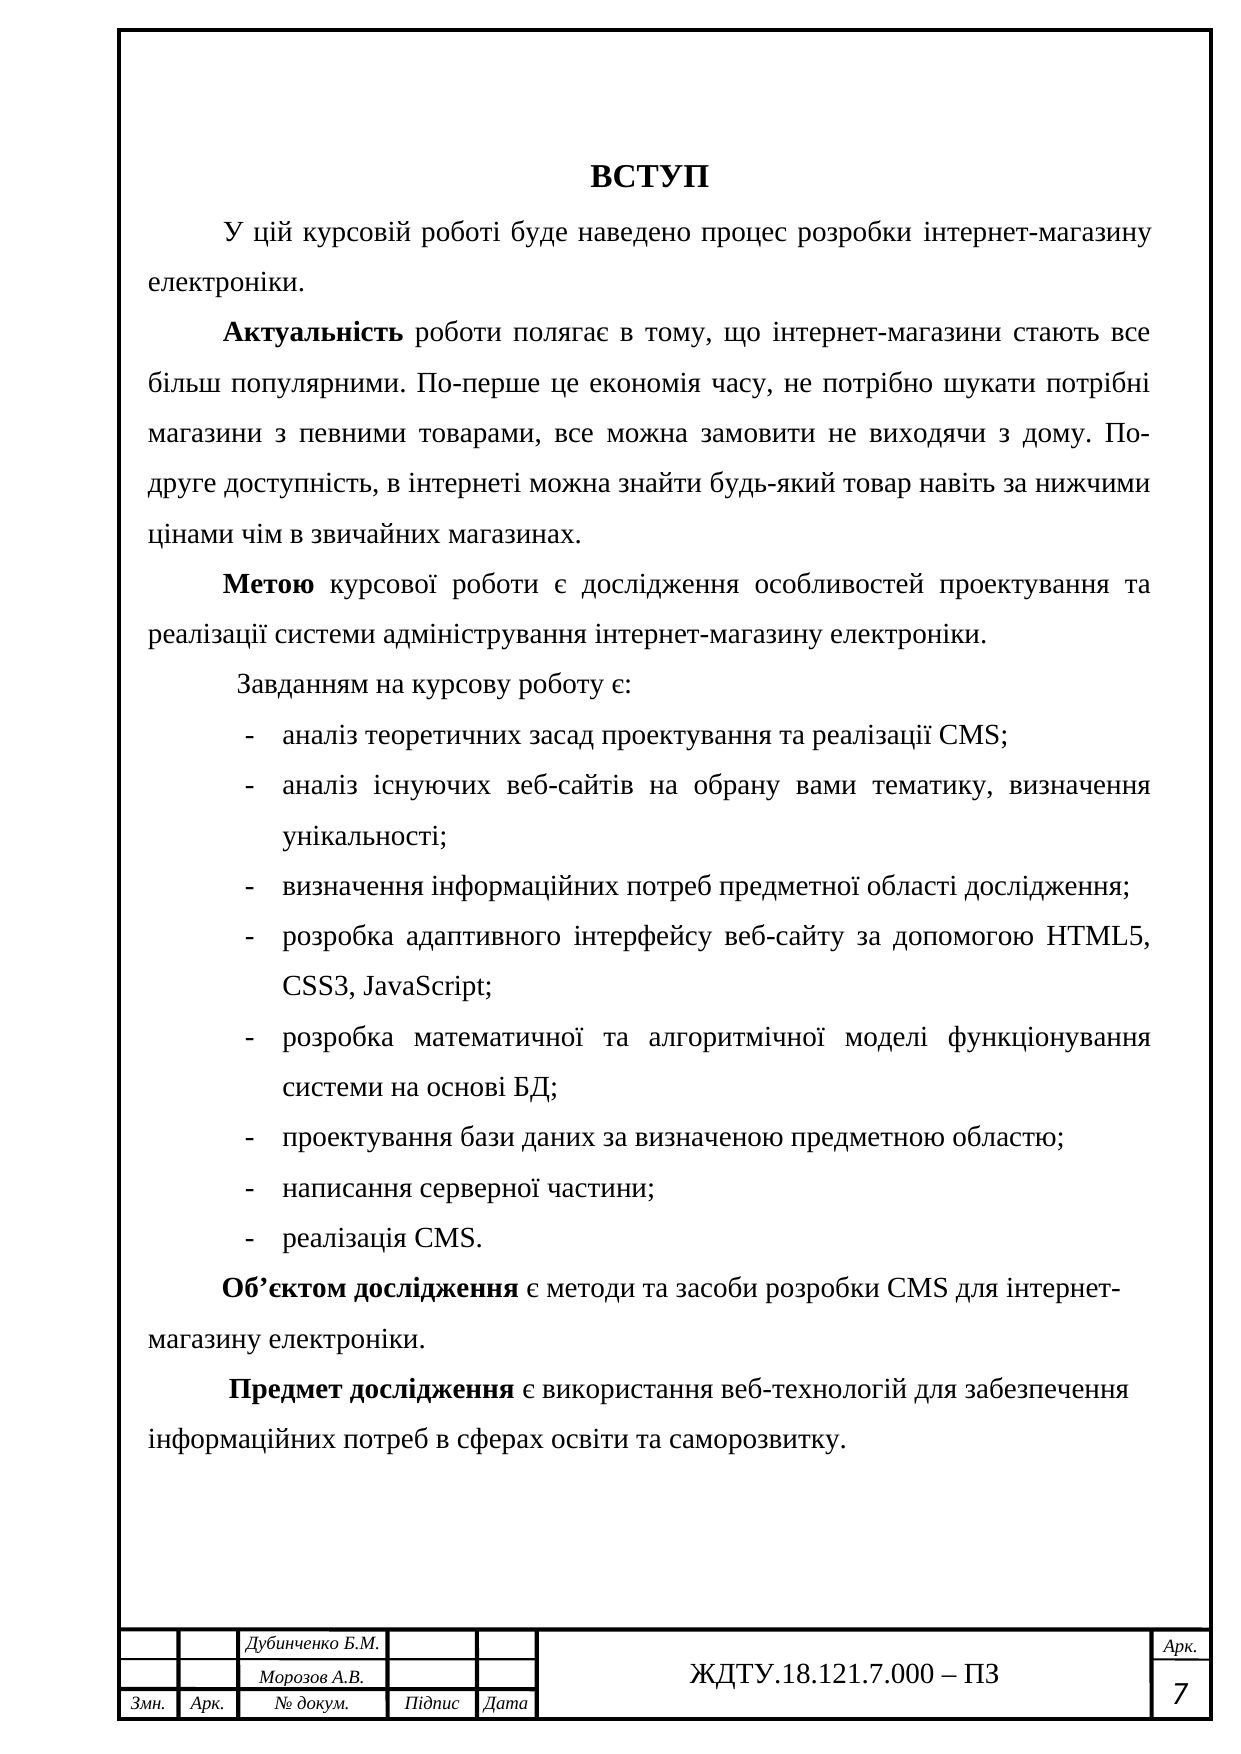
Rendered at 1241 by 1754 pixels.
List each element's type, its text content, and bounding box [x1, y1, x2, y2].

list аналіз існуючих веб-сайтів на обрану вами тематику, визначення унікальності; [244, 767, 1152, 851]
subtitle ВСТУП [148, 156, 1152, 195]
text Завданням на курсову роботу є: [148, 667, 1152, 700]
text Актуальність роботи полягає в тому, що інтернет-магазини стають все більш популярними. По-перше це економія часу, не потрібно шукати потрібні магазини з певними товарами, все можна замовити не виходячи з дому. По-друге доступність, в інтернеті можна знайти будь-який товар навіть за нижчими цінами чім в звичайних магазинах. [148, 314, 1152, 549]
text У цій курсовій роботі буде наведено процес розробки інтернет-магазину електроніки. [148, 214, 1152, 298]
list проектування бази даних за визначеною предметною областю; [244, 1119, 1152, 1153]
list визначення інформаційних потреб предметної області дослідження; [244, 868, 1152, 901]
list реалізація CMS. [244, 1220, 1152, 1254]
list розробка адаптивного інтерфейсу веб-сайту за допомогою HTML5, CSS3, JavaScript; [244, 918, 1152, 1002]
text Об’єктом дослідження є методи та засоби розробки CMS для інтернет-магазину електроніки. [148, 1270, 1152, 1354]
list аналіз теоретичних засад проектування та реалізації CMS; [244, 717, 1152, 751]
text Метою курсової роботи є дослідження особливостей проектування та реалізації cистеми адміністрування інтернет-магазину електроніки. [148, 566, 1152, 650]
text Предмет дослідження є використання веб-технологій для забезпечення інформаційних потреб в сферах освіти та саморозвитку. [148, 1371, 1152, 1455]
list написання серверної частини; [244, 1170, 1152, 1203]
list розробка математичної та алгоритмічної моделі функціонування системи на основі БД; [244, 1019, 1152, 1103]
